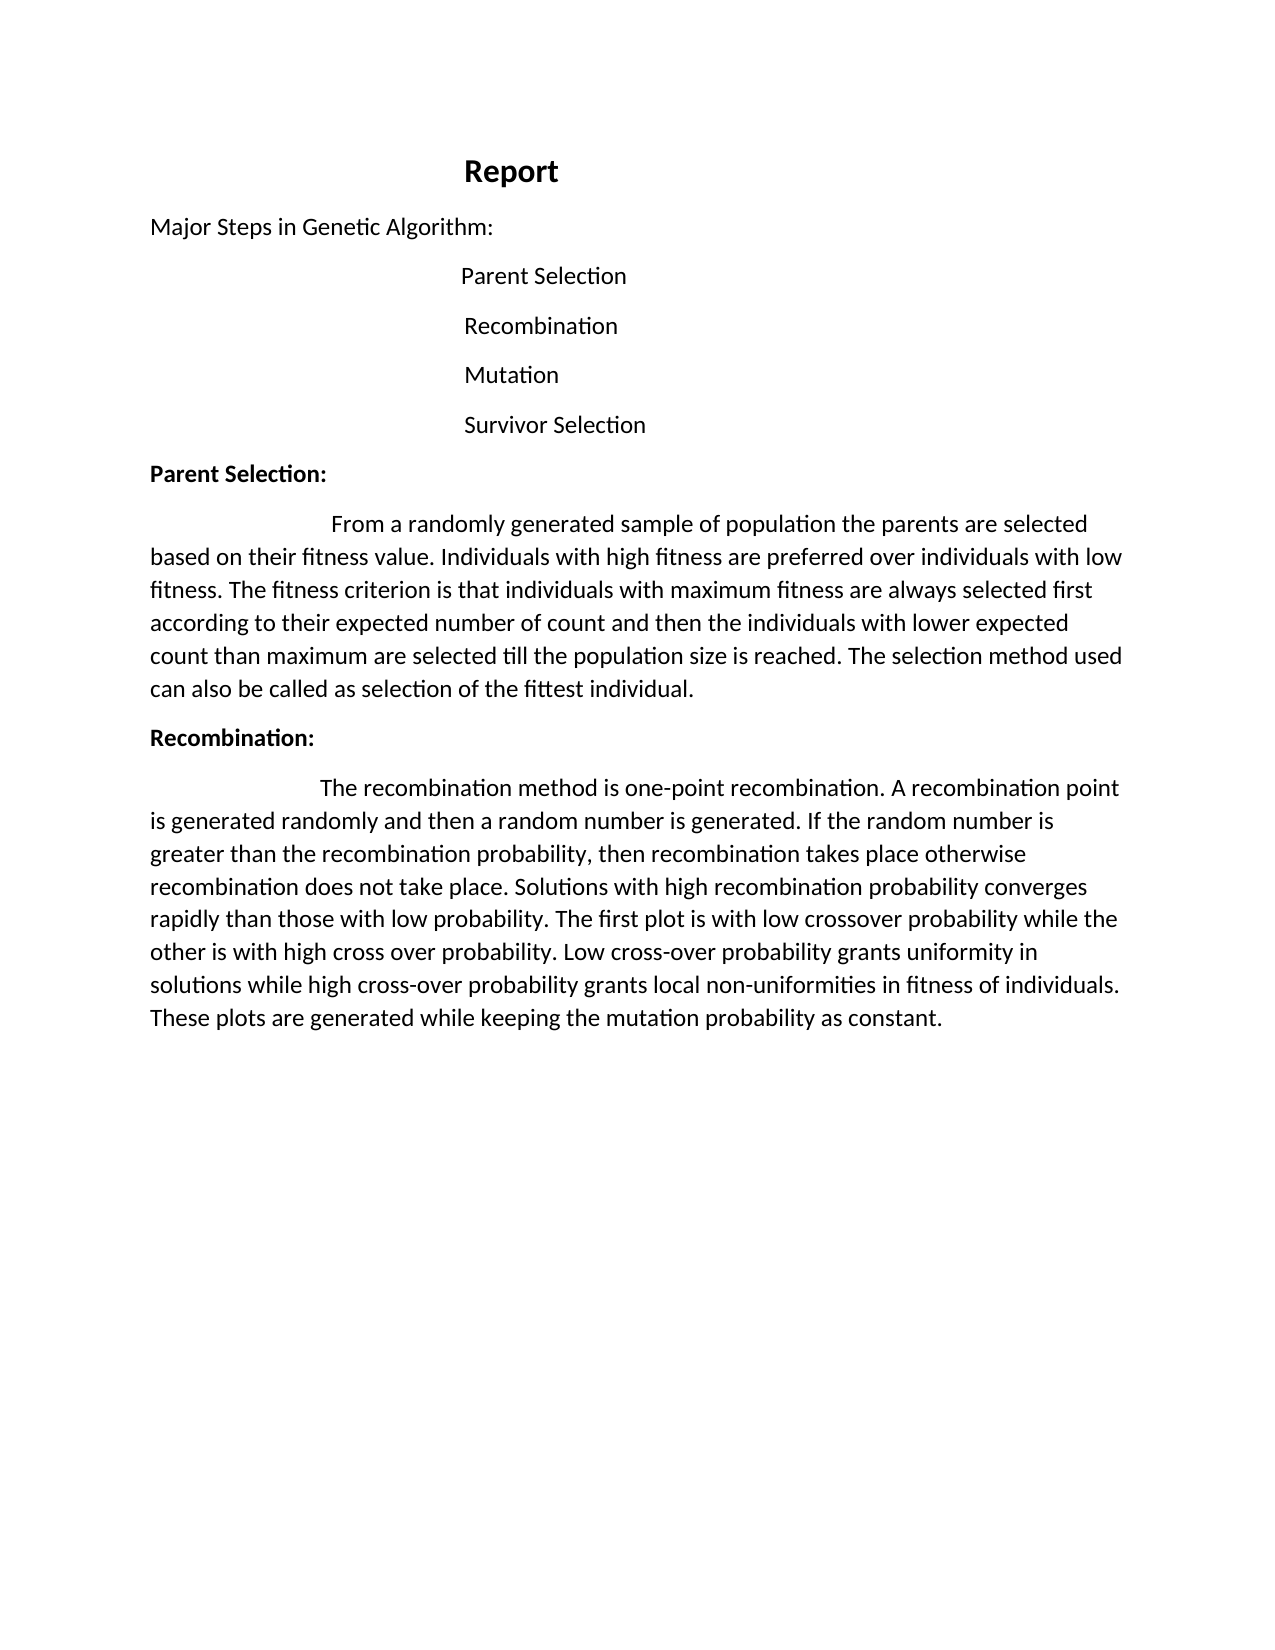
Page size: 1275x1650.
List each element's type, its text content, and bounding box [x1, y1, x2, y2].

text Parent Selection [150, 260, 1125, 291]
text Report [150, 150, 1125, 191]
text Major Steps in Genetic Algorithm: [150, 211, 1125, 241]
text Parent Selection: [150, 458, 1125, 489]
text Survivor Selection [150, 409, 1125, 439]
text From a randomly generated sample of population the parents are selected based on their fitness value. Individuals with high fitness are preferred over individuals with low fitness. The fitness criterion is that individuals with maximum fitness are always selected first according to their expected number of count and then the individuals with lower expected count than maximum are selected till the population size is reached. The selection method used can also be called as selection of the fittest individual. [150, 508, 1125, 703]
text The recombination method is one-point recombination. A recombination point is generated randomly and then a random number is generated. If the random number is greater than the recombination probability, then recombination takes place otherwise recombination does not take place. Solutions with high recombination probability converges rapidly than those with low probability. The first plot is with low crossover probability while the other is with high cross over probability. Low cross-over probability grants uniformity in solutions while high cross-over probability grants local non-uniformities in fitness of individuals. These plots are generated while keeping the mutation probability as constant. [150, 772, 1125, 1033]
text Recombination [150, 310, 1125, 340]
text Mutation [150, 359, 1125, 390]
text Recombination: [150, 722, 1125, 753]
